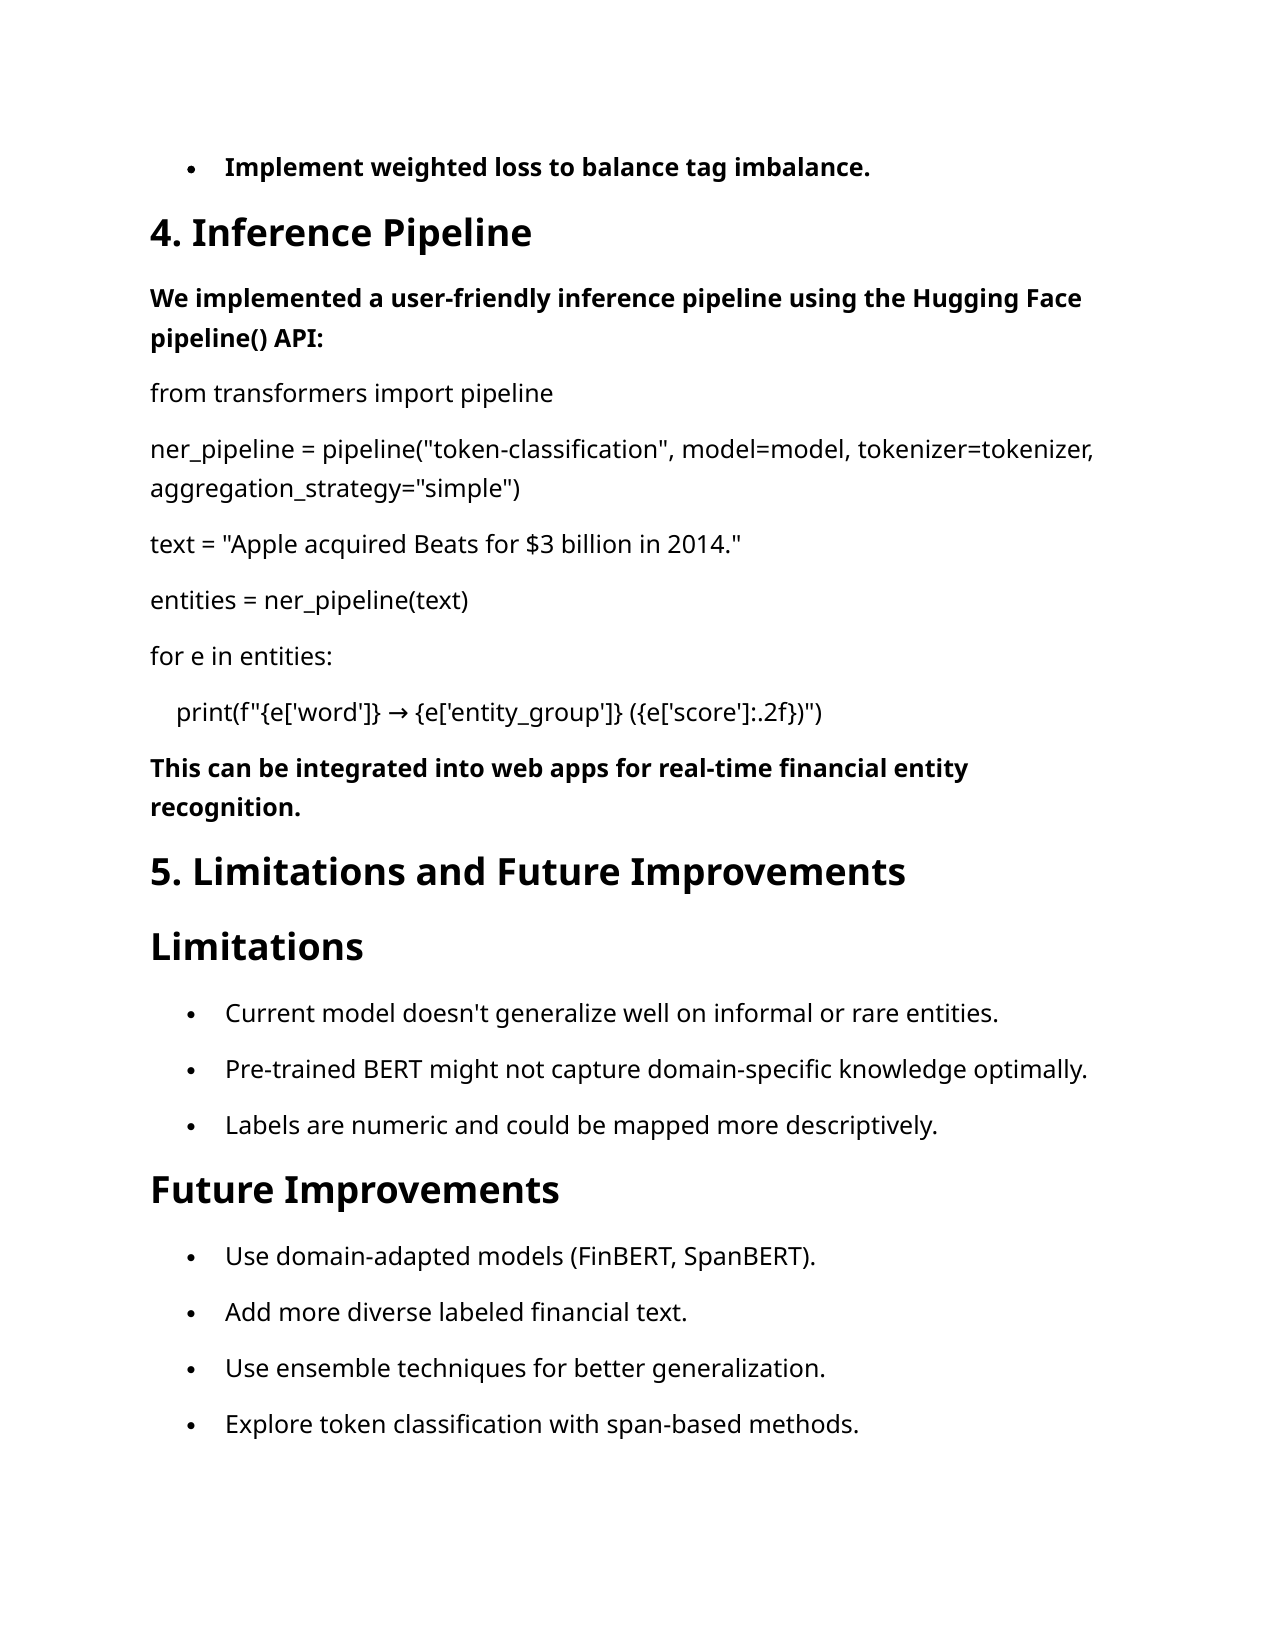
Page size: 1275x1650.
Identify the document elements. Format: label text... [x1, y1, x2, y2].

text Future Improvements [150, 1163, 1125, 1214]
text text = "Apple acquired Beats for $3 billion in 2014." [150, 527, 1125, 561]
text 4. Inference Pipeline [150, 206, 1125, 257]
text for e in entities: [150, 639, 1125, 673]
list Add more diverse labeled financial text. [187, 1294, 1125, 1329]
text print(f"{e['word']} → {e['entity_group']} ({e['score']:.2f})") [150, 694, 1125, 728]
text ner_pipeline = pipeline("token-classification", model=model, tokenizer=tokenizer, aggregation_strategy="simple") [150, 432, 1125, 505]
list Use domain-adapted models (FinBERT, SpanBERT). [187, 1239, 1125, 1273]
text from transformers import pipeline [150, 376, 1125, 410]
list Current model doesn't generalize well on informal or rare entities. [187, 996, 1125, 1030]
list Pre-trained BERT might not capture domain-specific knowledge optimally. [187, 1052, 1125, 1086]
text entities = ner_pipeline(text) [150, 583, 1125, 617]
list Labels are numeric and could be mapped more descriptively. [187, 1108, 1125, 1142]
text Limitations [150, 921, 1125, 972]
list Use ensemble techniques for better generalization. [187, 1350, 1125, 1384]
list Explore token classification with span-based methods. [187, 1406, 1125, 1440]
text We implemented a user-friendly inference pipeline using the Hugging Face pipeline() API: [150, 281, 1125, 354]
text This can be integrated into web apps for real-time financial entity recognition. [150, 750, 1125, 823]
text 5. Limitations and Future Improvements [150, 845, 1125, 896]
list Implement weighted loss to balance tag imbalance. [187, 150, 1125, 184]
